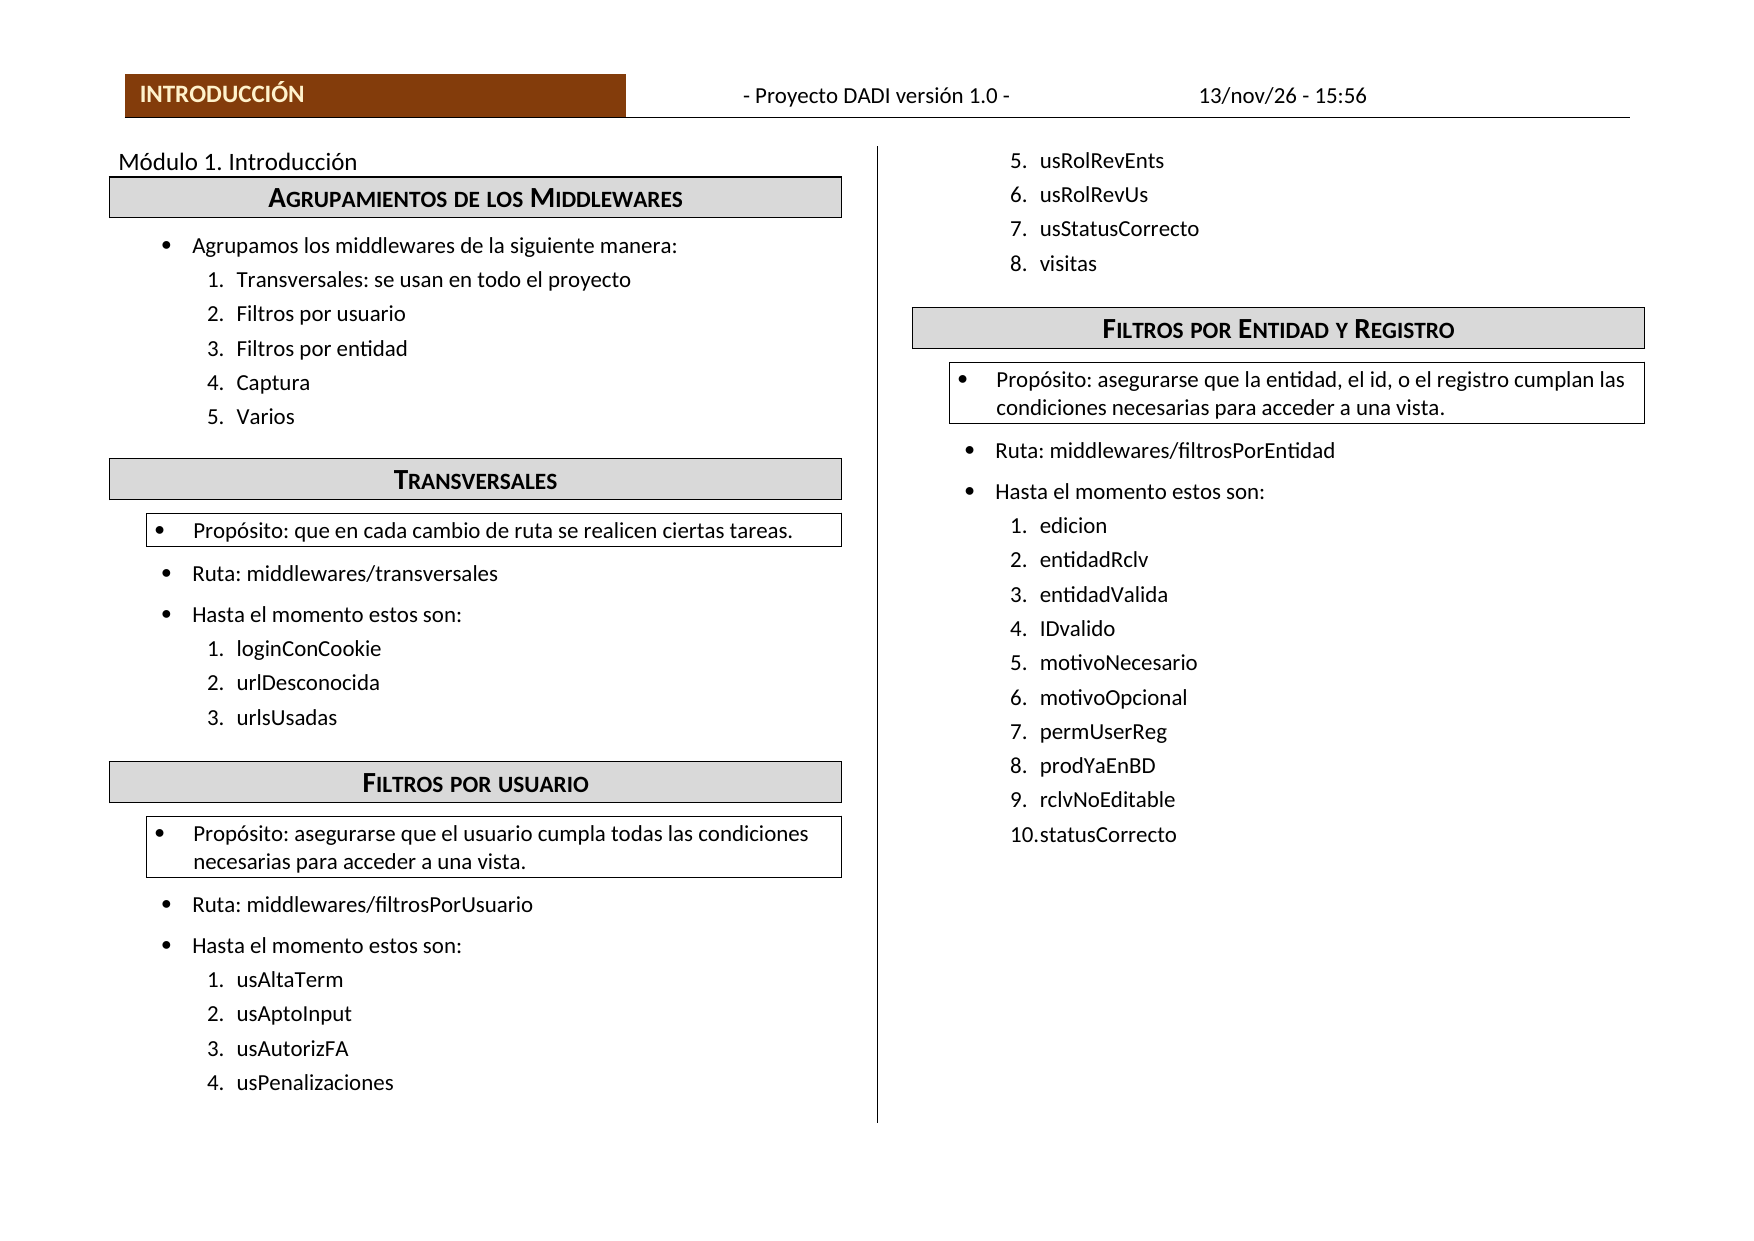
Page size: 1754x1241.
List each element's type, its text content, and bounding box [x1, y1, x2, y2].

list Propósito: asegurarse que el usuario cumpla todas las condiciones necesarias para acceder a una vista. [147, 817, 841, 877]
text Captura [207, 368, 833, 396]
text Hasta el momento estos son: [162, 600, 833, 628]
subtitle Filtros por Entidad y Registro [913, 308, 1644, 348]
list Propósito: que en cada cambio de ruta se realicen ciertas tareas. [147, 514, 841, 546]
text usRolRevEnts [1010, 146, 1636, 174]
text prodYaEnBD [1010, 751, 1636, 779]
text Ruta: middlewares/transversales [162, 559, 833, 587]
text loginConCookie [207, 634, 833, 662]
text IDvalido [1010, 614, 1636, 642]
text Filtros por entidad [207, 334, 833, 362]
text Hasta el momento estos son: [966, 477, 1636, 505]
subtitle Filtros por usuario [110, 762, 841, 802]
text rclvNoEditable [1010, 785, 1636, 813]
text urlDesconocida [207, 668, 833, 696]
text Varios [207, 402, 833, 430]
text Hasta el momento estos son: [162, 931, 833, 959]
text permUserReg [1010, 717, 1636, 745]
text urlsUsadas [207, 703, 833, 731]
text visitas [1010, 249, 1636, 277]
text edicion [1010, 511, 1636, 539]
text Ruta: middlewares/filtrosPorUsuario [162, 890, 833, 918]
text motivoNecesario [1010, 648, 1636, 676]
text usStatusCorrecto [1010, 214, 1636, 242]
text usAutorizFA [207, 1034, 833, 1062]
text Transversales: se usan en todo el proyecto [207, 265, 833, 293]
text usAptoInput [207, 999, 833, 1027]
text entidadValida [1010, 580, 1636, 608]
text motivoOpcional [1010, 683, 1636, 711]
subtitle Transversales [110, 459, 841, 499]
text Agrupamos los middlewares de la siguiente manera: [162, 231, 833, 259]
list Propósito: asegurarse que la entidad, el id, o el registro cumplan las condiciones necesarias para acceder a una vista. [950, 363, 1644, 423]
text Filtros por usuario [207, 299, 833, 327]
text Ruta: middlewares/filtrosPorEntidad [966, 436, 1636, 464]
text usPenalizaciones [207, 1068, 833, 1096]
text usAltaTerm [207, 965, 833, 993]
text statusCorrecto [1010, 820, 1636, 848]
subtitle Introducción [118, 146, 833, 176]
text usRolRevUs [1010, 180, 1636, 208]
text entidadRclv [1010, 546, 1636, 573]
subtitle Agrupamientos de los Middlewares [110, 178, 841, 217]
